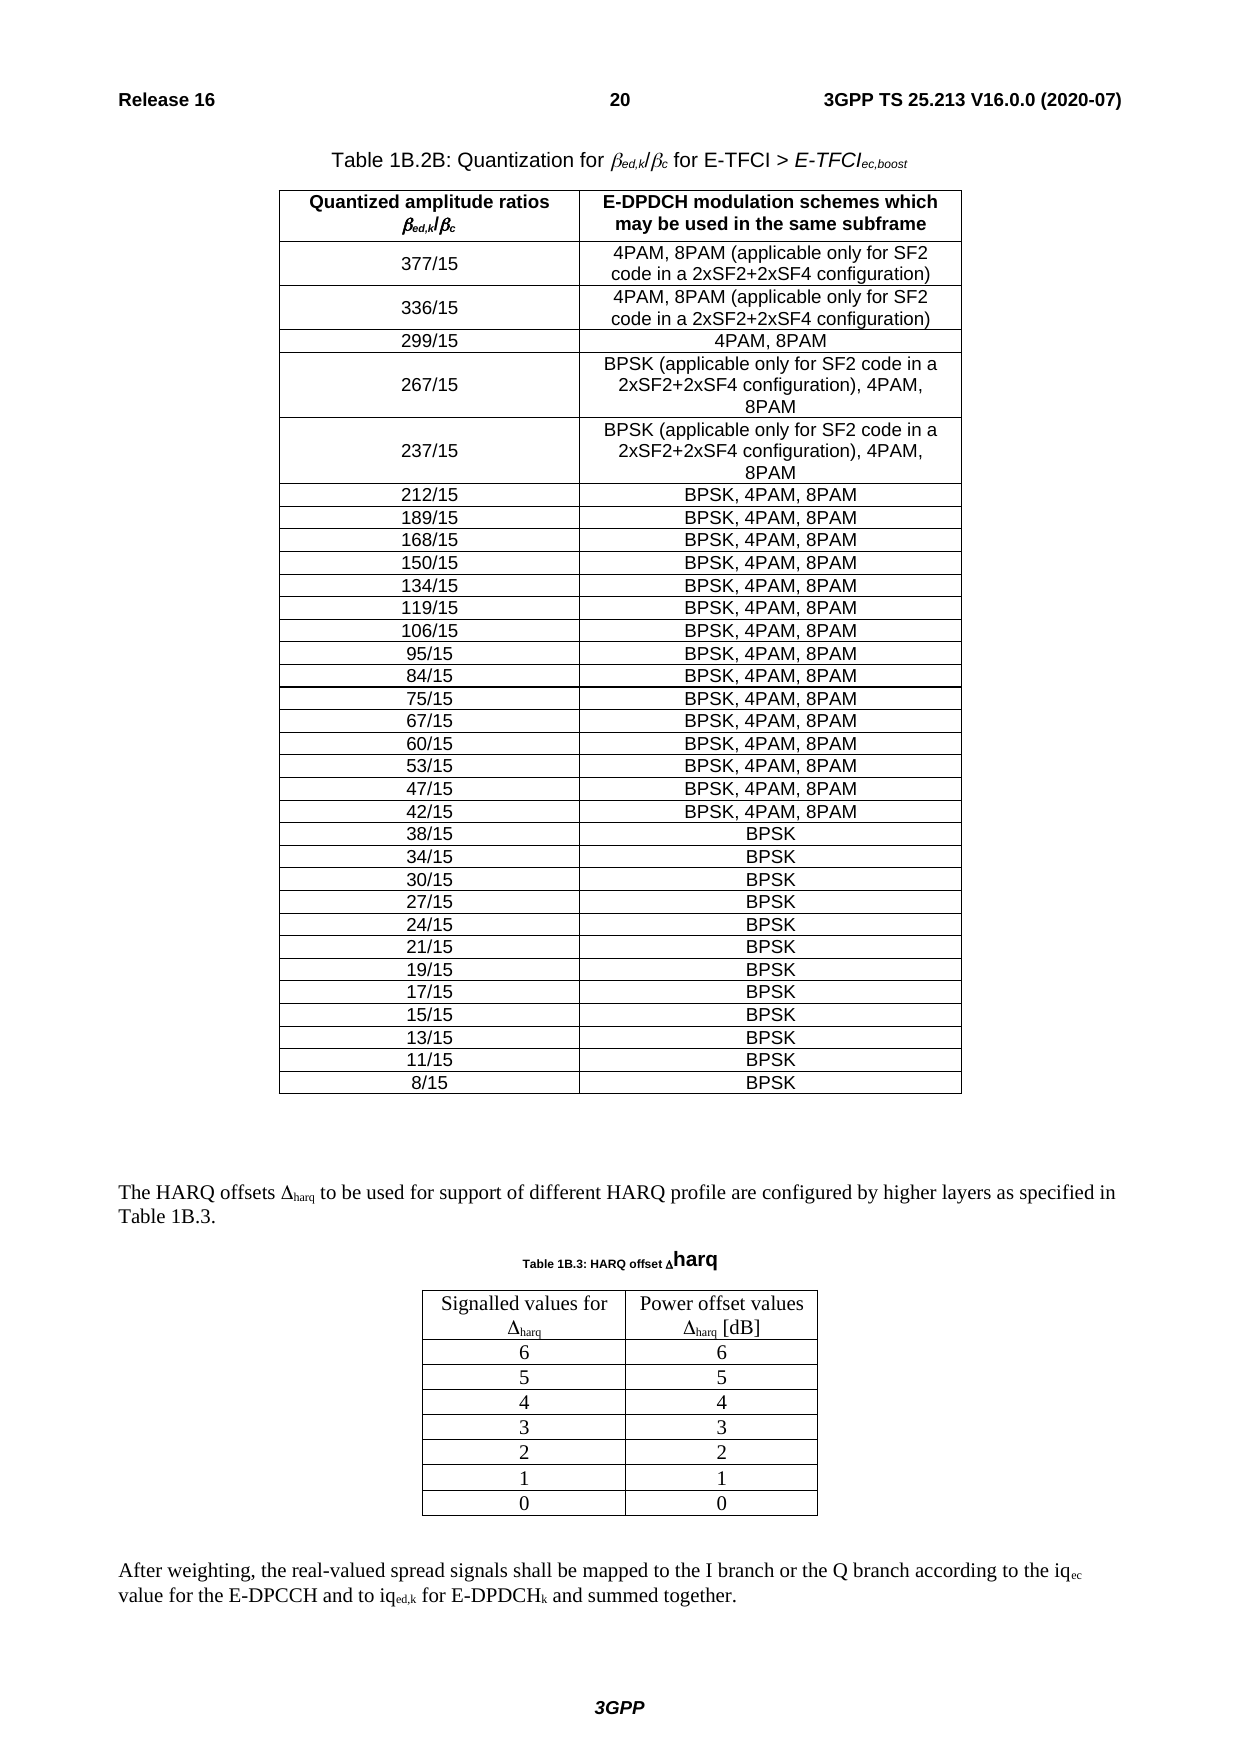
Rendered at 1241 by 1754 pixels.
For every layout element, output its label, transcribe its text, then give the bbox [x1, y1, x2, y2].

table_cell 189/15 [280, 507, 579, 528]
table_cell 24/15 [280, 914, 579, 935]
table_cell BPSK, 4PAM, 8PAM [580, 755, 961, 777]
table_cell 15/15 [280, 1004, 579, 1026]
table_header Power offset values harq [dB] [626, 1291, 817, 1339]
table_cell BPSK, 4PAM, 8PAM [580, 620, 961, 641]
table_cell 27/15 [280, 891, 579, 912]
table_cell 212/15 [280, 484, 579, 506]
table_cell 1 [626, 1465, 817, 1489]
table_cell 0 [423, 1491, 625, 1514]
table_cell 2 [626, 1440, 817, 1464]
table_cell 134/15 [280, 575, 579, 596]
table_cell 2 [423, 1440, 625, 1464]
text Table 1B.2B: Quantization for ed,k/c for E-TFCI > E-TFCIec,boost [118, 147, 1122, 172]
table_cell 0 [626, 1491, 817, 1514]
table_cell 42/15 [280, 801, 579, 822]
table_cell 336/15 [280, 286, 579, 329]
table_cell BPSK, 4PAM, 8PAM [580, 710, 961, 732]
table_header Quantized amplitude ratios ed,k/c [280, 191, 579, 241]
table_cell 30/15 [280, 868, 579, 890]
table_cell BPSK, 4PAM, 8PAM [580, 597, 961, 619]
table_cell BPSK [580, 1027, 961, 1048]
table_cell 34/15 [280, 846, 579, 867]
table_cell 106/15 [280, 620, 579, 641]
table_cell 19/15 [280, 959, 579, 980]
table_cell BPSK [580, 1072, 961, 1093]
table_cell 21/15 [280, 936, 579, 958]
table_cell BPSK, 4PAM, 8PAM [580, 552, 961, 573]
table_cell 168/15 [280, 529, 579, 551]
table_cell 17/15 [280, 981, 579, 1003]
table_cell BPSK [580, 936, 961, 958]
table_cell BPSK, 4PAM, 8PAM [580, 529, 961, 551]
table_cell 119/15 [280, 597, 579, 619]
table_cell 53/15 [280, 755, 579, 777]
table_cell BPSK [580, 868, 961, 890]
table_cell BPSK [580, 1049, 961, 1071]
table_cell BPSK, 4PAM, 8PAM [580, 507, 961, 528]
table_cell BPSK [580, 823, 961, 845]
table_cell 8/15 [280, 1072, 579, 1093]
table_cell 3 [626, 1415, 817, 1439]
table_cell 237/15 [280, 418, 579, 483]
table_header E-DPDCH modulation schemes which may be used in the same subframe [580, 191, 961, 241]
table_cell 377/15 [280, 242, 579, 285]
table_cell BPSK (applicable only for SF2 code in a 2xSF2+2xSF4 configuration), 4PAM, 8PAM [580, 353, 961, 417]
table_cell 4 [423, 1390, 625, 1414]
table_cell 150/15 [280, 552, 579, 573]
table_cell 4PAM, 8PAM (applicable only for SF2 code in a 2xSF2+2xSF4 configuration) [580, 242, 961, 285]
text The HARQ offsets harq to be used for support of different HARQ profile are configured by higher layers as specified in Table 1B.3. [118, 1180, 1122, 1228]
table_cell 1 [423, 1465, 625, 1489]
table_cell 5 [626, 1365, 817, 1389]
table_cell BPSK [580, 1004, 961, 1026]
table_cell BPSK, 4PAM, 8PAM [580, 665, 961, 686]
table_cell BPSK [580, 959, 961, 980]
table_cell 75/15 [280, 688, 579, 709]
table_cell BPSK, 4PAM, 8PAM [580, 733, 961, 754]
table_cell BPSK [580, 981, 961, 1003]
table_cell BPSK [580, 891, 961, 912]
text After weighting, the real-valued spread signals shall be mapped to the I branch or the Q branch according to the iqec value for the E-DPCCH and to iqed,k for E-DPDCHk and summed together. [118, 1558, 1122, 1607]
table_cell 4 [626, 1390, 817, 1414]
table_cell BPSK, 4PAM, 8PAM [580, 688, 961, 709]
table_cell BPSK, 4PAM, 8PAM [580, 778, 961, 799]
table_cell BPSK [580, 846, 961, 867]
table_cell 95/15 [280, 642, 579, 664]
table_cell 5 [423, 1365, 625, 1389]
table_cell 67/15 [280, 710, 579, 732]
table_cell 11/15 [280, 1049, 579, 1071]
table_cell 4PAM, 8PAM [580, 330, 961, 352]
table_cell BPSK [580, 914, 961, 935]
table_cell 267/15 [280, 353, 579, 417]
table_cell BPSK, 4PAM, 8PAM [580, 575, 961, 596]
table_cell 4PAM, 8PAM (applicable only for SF2 code in a 2xSF2+2xSF4 configuration) [580, 286, 961, 329]
table_cell BPSK, 4PAM, 8PAM [580, 484, 961, 506]
table_cell 3 [423, 1415, 625, 1439]
table_cell 299/15 [280, 330, 579, 352]
table_cell 13/15 [280, 1027, 579, 1048]
table_cell BPSK, 4PAM, 8PAM [580, 642, 961, 664]
table_cell 6 [626, 1340, 817, 1364]
table_cell 84/15 [280, 665, 579, 686]
table_cell 47/15 [280, 778, 579, 799]
table_cell 60/15 [280, 733, 579, 754]
table_cell 6 [423, 1340, 625, 1364]
table_cell 38/15 [280, 823, 579, 845]
table_cell BPSK, 4PAM, 8PAM [580, 801, 961, 822]
text Table 1B.3: HARQ offset harq [118, 1247, 1122, 1271]
table_header Signalled values for harq [423, 1291, 625, 1339]
table_cell BPSK (applicable only for SF2 code in a 2xSF2+2xSF4 configuration), 4PAM, 8PAM [580, 418, 961, 483]
